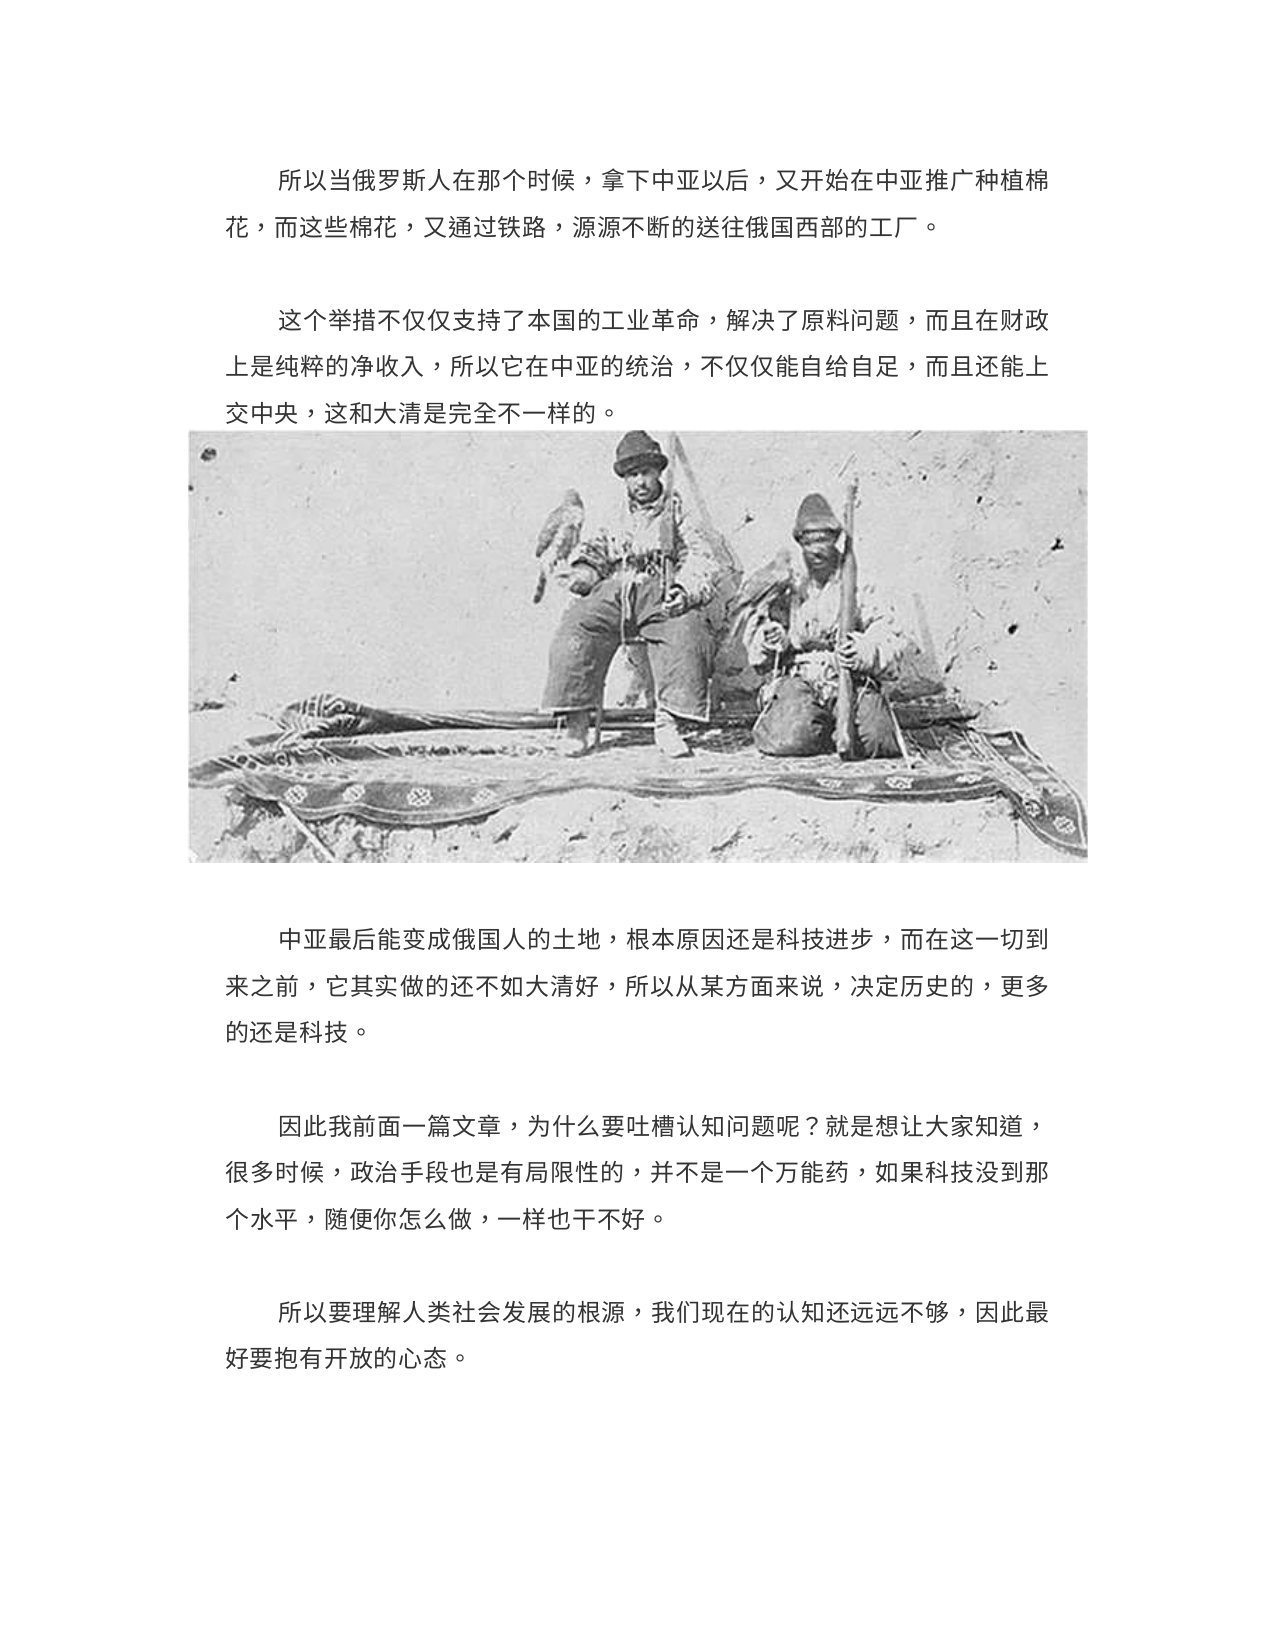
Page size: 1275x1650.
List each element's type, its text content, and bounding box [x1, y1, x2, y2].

text 所以当俄罗斯人在那个时候，拿下中亚以后，又开始在中亚推广种植棉花，而这些棉花，又通过铁路，源源不断的送往俄国西部的工厂。 [225, 150, 1050, 243]
text 中亚最后能变成俄国人的土地，根本原因还是科技进步，而在这一切到来之前，它其实做的还不如大清好，所以从某方面来说，决定历史的，更多的还是科技。 [225, 909, 1050, 1049]
text 因此我前面一篇文章，为什么要吐槽认知问题呢？就是想让大家知道，很多时候，政治手段也是有局限性的，并不是一个万能药，如果科技没到那个水平，随便你怎么做，一样也干不好。 [225, 1096, 1050, 1235]
text 所以要理解人类社会发展的根源，我们现在的认知还远远不够，因此最好要抱有开放的心态。 [225, 1282, 1050, 1375]
text 这个举措不仅仅支持了本国的工业革命，解决了原料问题，而且在财政上是纯粹的净收入，所以它在中亚的统治，不仅仅能自给自足，而且还能上交中央，这和大清是完全不一样的。 [225, 290, 1050, 429]
picture [187, 429, 1088, 863]
